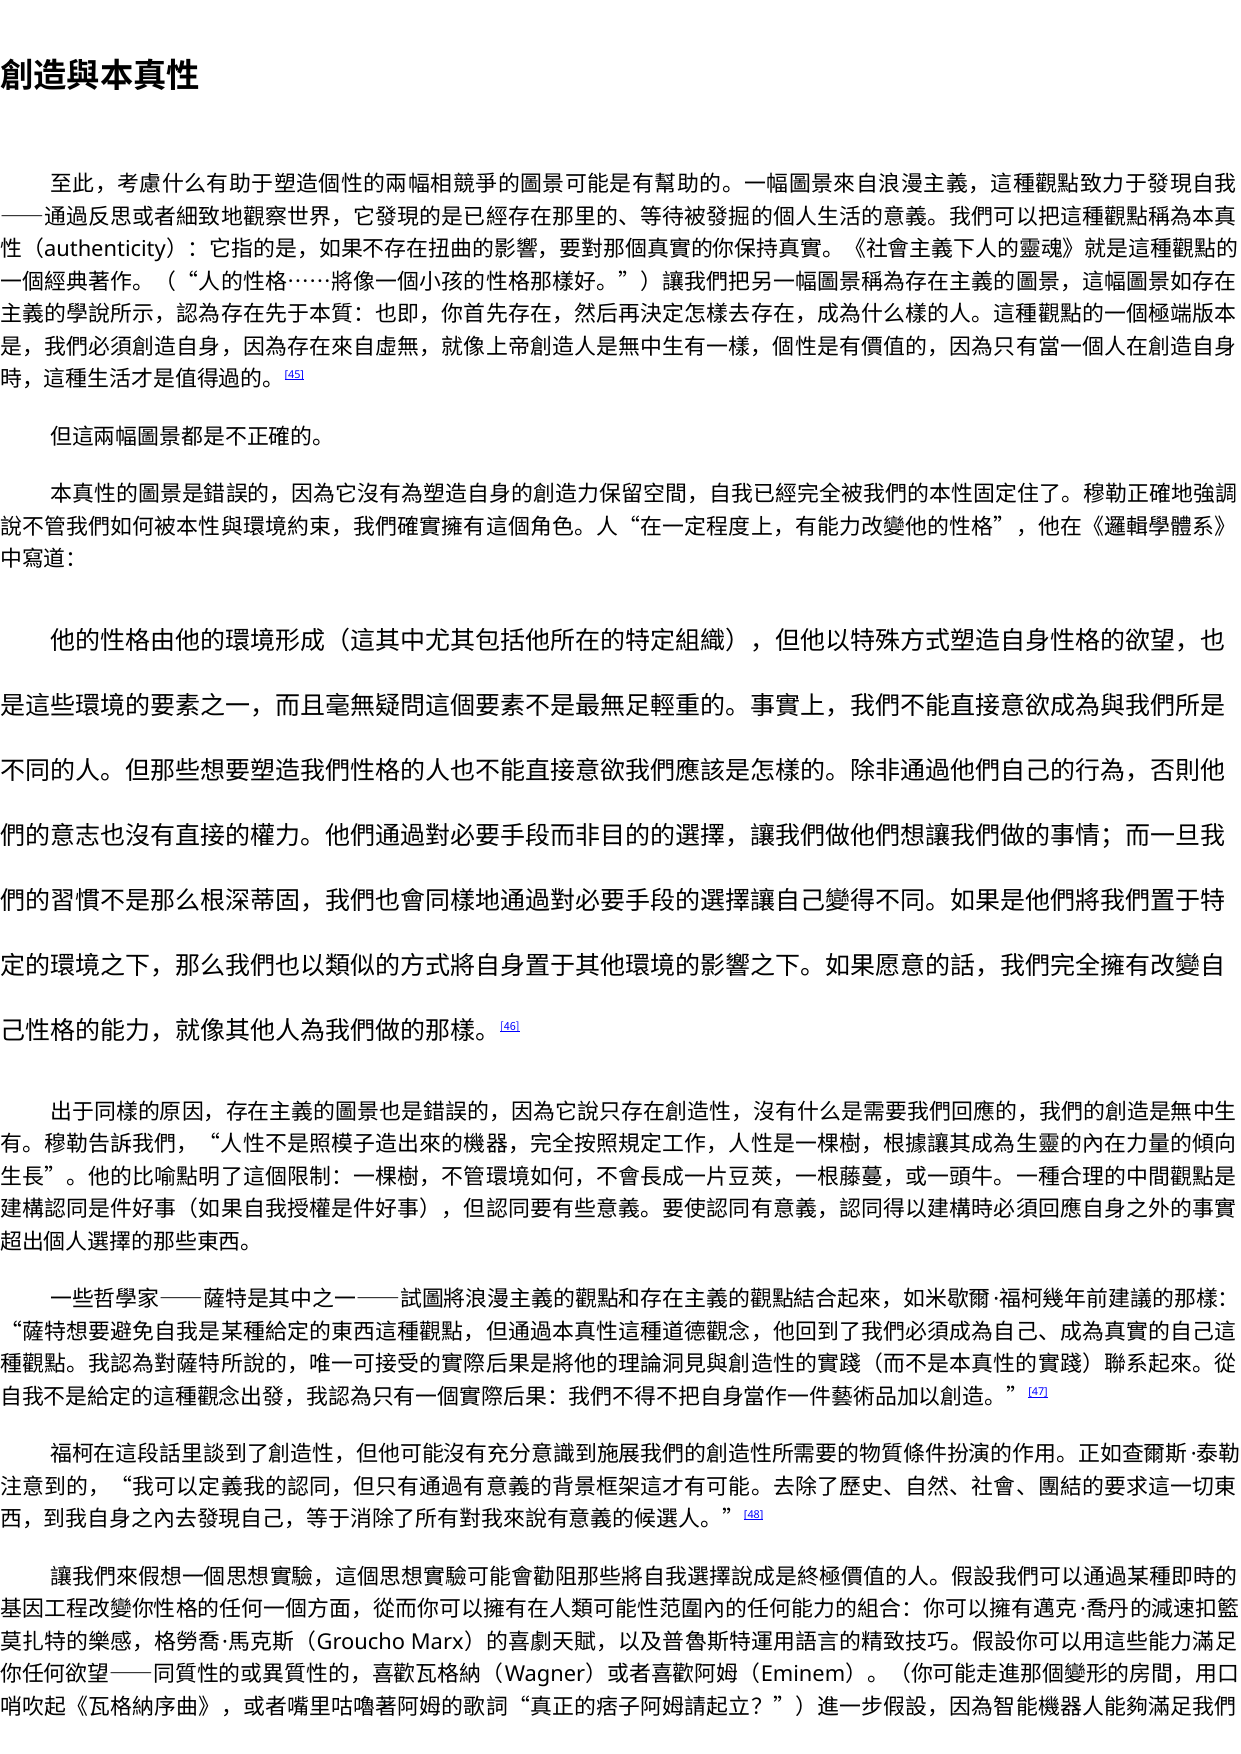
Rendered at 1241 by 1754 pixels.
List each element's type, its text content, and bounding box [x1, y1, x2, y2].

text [0, 1558, 1240, 1721]
subtitle 創造與本真性 [0, 41, 1240, 106]
text 出于同樣的原因，存在主義的圖景也是錯誤的，因為它說只存在創造性，沒有什么是需要我們回應的，我們的創造是無中生有。穆勒告訴我們，“人性不是照模子造出來的機器，完全按照規定工作，人性是一棵樹，根據讓其成為生靈的內在力量的傾向生長”。他的比喻點明了這個限制：一棵樹，不管環境如何，不會長成一片豆莢，一根藤蔓，或一頭牛。一種合理的中間觀點是，建構認同是件好事（如果自我授權是件好事），但認同要有些意義。要使認同有意義，認同得以建構時必須回應自身之外的事實，超出個人選擇的那些東西。 [0, 1093, 1240, 1256]
text 一些哲學家——薩特是其中之一——試圖將浪漫主義的觀點和存在主義的觀點結合起來，如米歇爾·福柯幾年前建議的那樣：“薩特想要避免自我是某種給定的東西這種觀點，但通過本真性這種道德觀念，他回到了我們必須成為自己、成為真實的自己這種觀點。我認為對薩特所說的，唯一可接受的實際后果是將他的理論洞見與創造性的實踐（而不是本真性的實踐）聯系起來。從自我不是給定的這種觀念出發，我認為只有一個實際后果：我們不得不把自身當作一件藝術品加以創造。”[47] [0, 1281, 1240, 1411]
text 本真性的圖景是錯誤的，因為它沒有為塑造自身的創造力保留空間，自我已經完全被我們的本性固定住了。穆勒正確地強調說不管我們如何被本性與環境約束，我們確實擁有這個角色。人“在一定程度上，有能力改變他的性格”，他在《邏輯學體系》中寫道： [0, 476, 1240, 573]
text 至此，考慮什么有助于塑造個性的兩幅相競爭的圖景可能是有幫助的。一幅圖景來自浪漫主義，這種觀點致力于發現自我——通過反思或者細致地觀察世界，它發現的是已經存在那里的、等待被發掘的個人生活的意義。我們可以把這種觀點稱為本真性（authenticity）：它指的是，如果不存在扭曲的影響，要對那個真實的你保持真實。《社會主義下人的靈魂》就是這種觀點的一個經典著作。（“人的性格……將像一個小孩的性格那樣好。”）讓我們把另一幅圖景稱為存在主義的圖景，這幅圖景如存在主義的學說所示，認為存在先于本質：也即，你首先存在，然后再決定怎樣去存在，成為什么樣的人。這種觀點的一個極端版本是，我們必須創造自身，因為存在來自虛無，就像上帝創造人是無中生有一樣，個性是有價值的，因為只有當一個人在創造自身時，這種生活才是值得過的。[45] [0, 166, 1240, 393]
text 福柯在這段話里談到了創造性，但他可能沒有充分意識到施展我們的創造性所需要的物質條件扮演的作用。正如查爾斯·泰勒注意到的，“我可以定義我的認同，但只有通過有意義的背景框架這才有可能。去除了歷史、自然、社會、團結的要求這一切東西，到我自身之內去發現自己，等于消除了所有對我來說有意義的候選人。”[48] [0, 1436, 1240, 1533]
text 他的性格由他的環境形成（這其中尤其包括他所在的特定組織），但他以特殊方式塑造自身性格的欲望，也是這些環境的要素之一，而且毫無疑問這個要素不是最無足輕重的。事實上，我們不能直接意欲成為與我們所是不同的人。但那些想要塑造我們性格的人也不能直接意欲我們應該是怎樣的。除非通過他們自己的行為，否則他們的意志也沒有直接的權力。他們通過對必要手段而非目的的選擇，讓我們做他們想讓我們做的事情；而一旦我們的習慣不是那么根深蒂固，我們也會同樣地通過對必要手段的選擇讓自己變得不同。如果是他們將我們置于特定的環境之下，那么我們也以類似的方式將自身置于其他環境的影響之下。如果愿意的話，我們完全擁有改變自己性格的能力，就像其他人為我們做的那樣。[46] [0, 606, 1240, 1061]
text 但這兩幅圖景都是不正確的。 [0, 418, 1240, 451]
